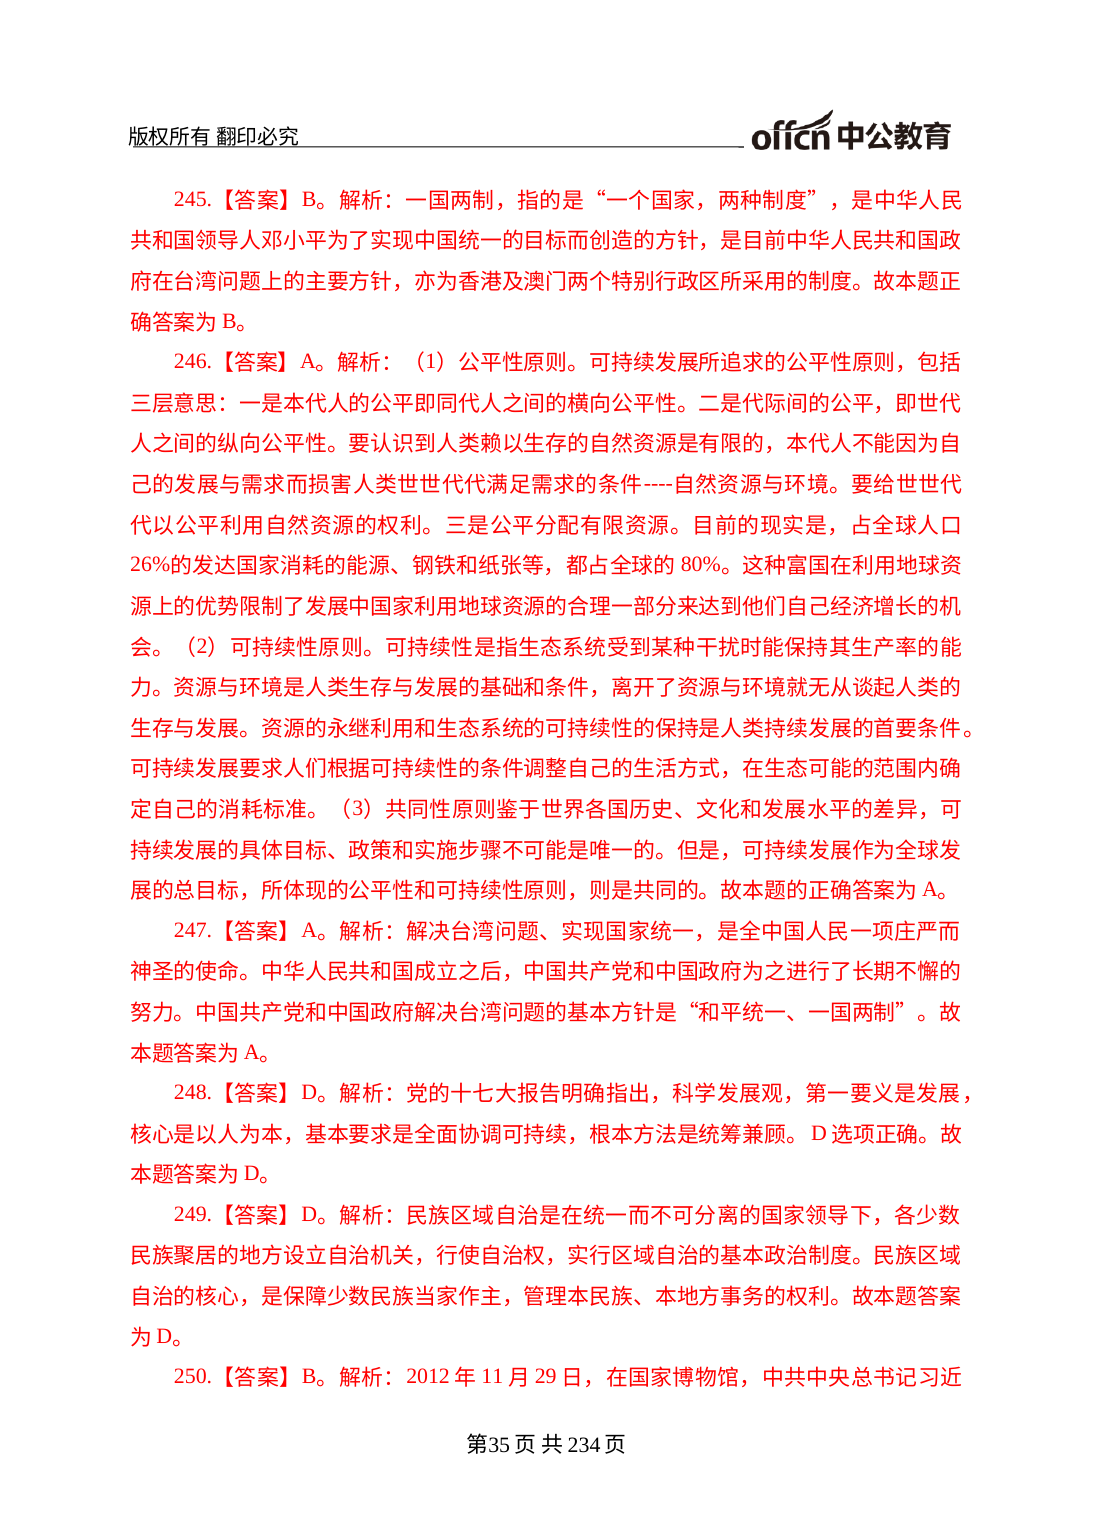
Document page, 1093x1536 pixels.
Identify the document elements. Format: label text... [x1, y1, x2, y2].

picture [750, 104, 952, 155]
text 248.【答案】D。解析：党的十七大报告明确指出，科学发展观，第一要义是发展，核心是以人为本，基本要求是全面协调可持续，根本方法是统筹兼顾。D选项正确。故本题答案为D。 [130, 1076, 963, 1189]
text 245.【答案】B。解析：一国两制，指的是“一个国家，两种制度”，是中华人民共和国领导人邓小平为了实现中国统一的目标而创造的方针，是目前中华人民共和国政府在台湾问题上的主要方针，亦为香港及澳门两个特别行政区所采用的制度。故本题正确答案为B。 [130, 182, 963, 337]
text 249.【答案】D。解析：民族区域自治是在统一而不可分离的国家领导下，各少数民族聚居的地方设立自治机关，行使自治权，实行区域自治的基本政治制度。民族区域自治的核心，是保障少数民族当家作主，管理本民族、本地方事务的权利。故本题答案为D。 [130, 1197, 963, 1352]
text 247.【答案】A。解析：解决台湾问题、实现国家统一，是全中国人民一项庄严而神圣的使命。中华人民共和国成立之后，中国共产党和中国政府为之进行了长期不懈的努力。中国共产党和中国政府解决台湾问题的基本方针是“和平统一、一国两制”。故本题答案为A。 [130, 913, 963, 1068]
text 246.【答案】A。解析：（1）公平性原则。可持续发展所追求的公平性原则，包括三层意思：一是本代人的公平即同代人之间的横向公平性。二是代际间的公平，即世代人之间的纵向公平性。要认识到人类赖以生存的自然资源是有限的，本代人不能因为自己的发展与需求而损害人类世世代代满足需求的条件----自然资源与环境。要给世世代代以公平利用自然资源的权利。三是公平分配有限资源。目前的现实是，占全球人口26%的发达国家消耗的能源、钢铁和纸张等，都占全球的80%。这种富国在利用地球资源上的优势限制了发展中国家利用地球资源的合理一部分来达到他们自己经济增长的机会。（2）可持续性原则。可持续性是指生态系统受到某种干扰时能保持其生产率的能力。资源与环境是人类生存与发展的基础和条件，离开了资源与环境就无从谈起人类的生存与发展。资源的永继利用和生态系统的可持续性的保持是人类持续发展的首要条件。可持续发展要求人们根据可持续性的条件调整自己的生活方式，在生态可能的范围内确定自己的消耗标准。（3）共同性原则鉴于世界各国历史、文化和发展水平的差异，可持续发展的具体目标、政策和实施步骤不可能是唯一的。但是，可持续发展作为全球发展的总目标，所体现的公平性和可持续性原则，则是共同的。故本题的正确答案为A。 [130, 345, 963, 905]
